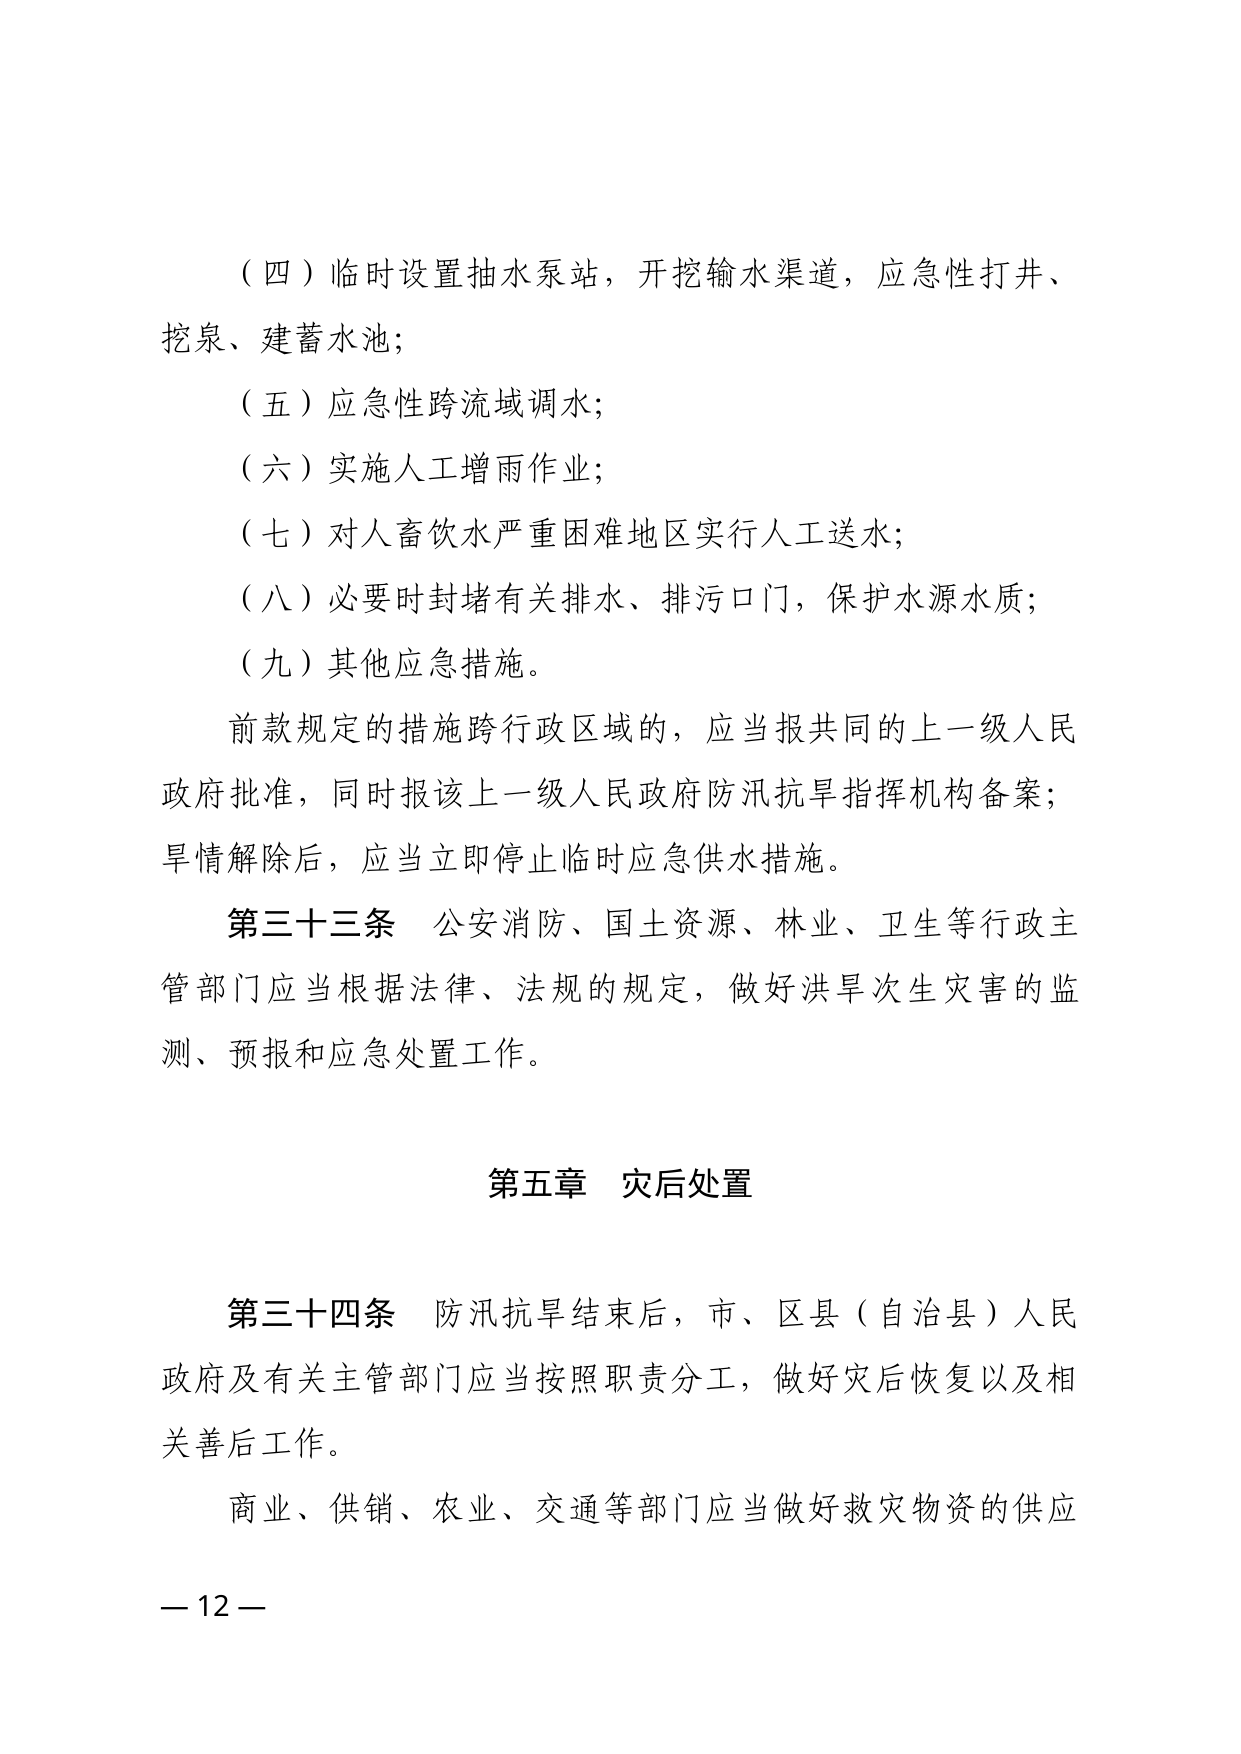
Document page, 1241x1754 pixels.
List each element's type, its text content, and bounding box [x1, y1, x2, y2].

text 前款规定的措施跨行政区域的，应当报共同的上一级人民政府批准，同时报该上一级人民政府防汛抗旱指挥机构备案；旱情解除后，应当立即停止临时应急供水措施。 [159, 694, 1081, 889]
text （四）临时设置抽水泵站，开挖输水渠道，应急性打井、挖泉、建蓄水池； [159, 239, 1081, 369]
text （七）对人畜饮水严重困难地区实行人工送水； [159, 499, 1081, 564]
text 第五章 灾后处置 [159, 1149, 1081, 1214]
text （八）必要时封堵有关排水、排污口门，保护水源水质； [159, 564, 1081, 629]
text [159, 1474, 1081, 1539]
text 第三十四条 防汛抗旱结束后，市、区县（自治县）人民政府及有关主管部门应当按照职责分工，做好灾后恢复以及相关善后工作。 [159, 1279, 1081, 1474]
text （六）实施人工增雨作业； [159, 434, 1081, 499]
text （九）其他应急措施。 [159, 629, 1081, 694]
text （五）应急性跨流域调水； [159, 369, 1081, 434]
text 第三十三条 公安消防、国土资源、林业、卫生等行政主管部门应当根据法律、法规的规定，做好洪旱次生灾害的监测、预报和应急处置工作。 [159, 889, 1081, 1084]
